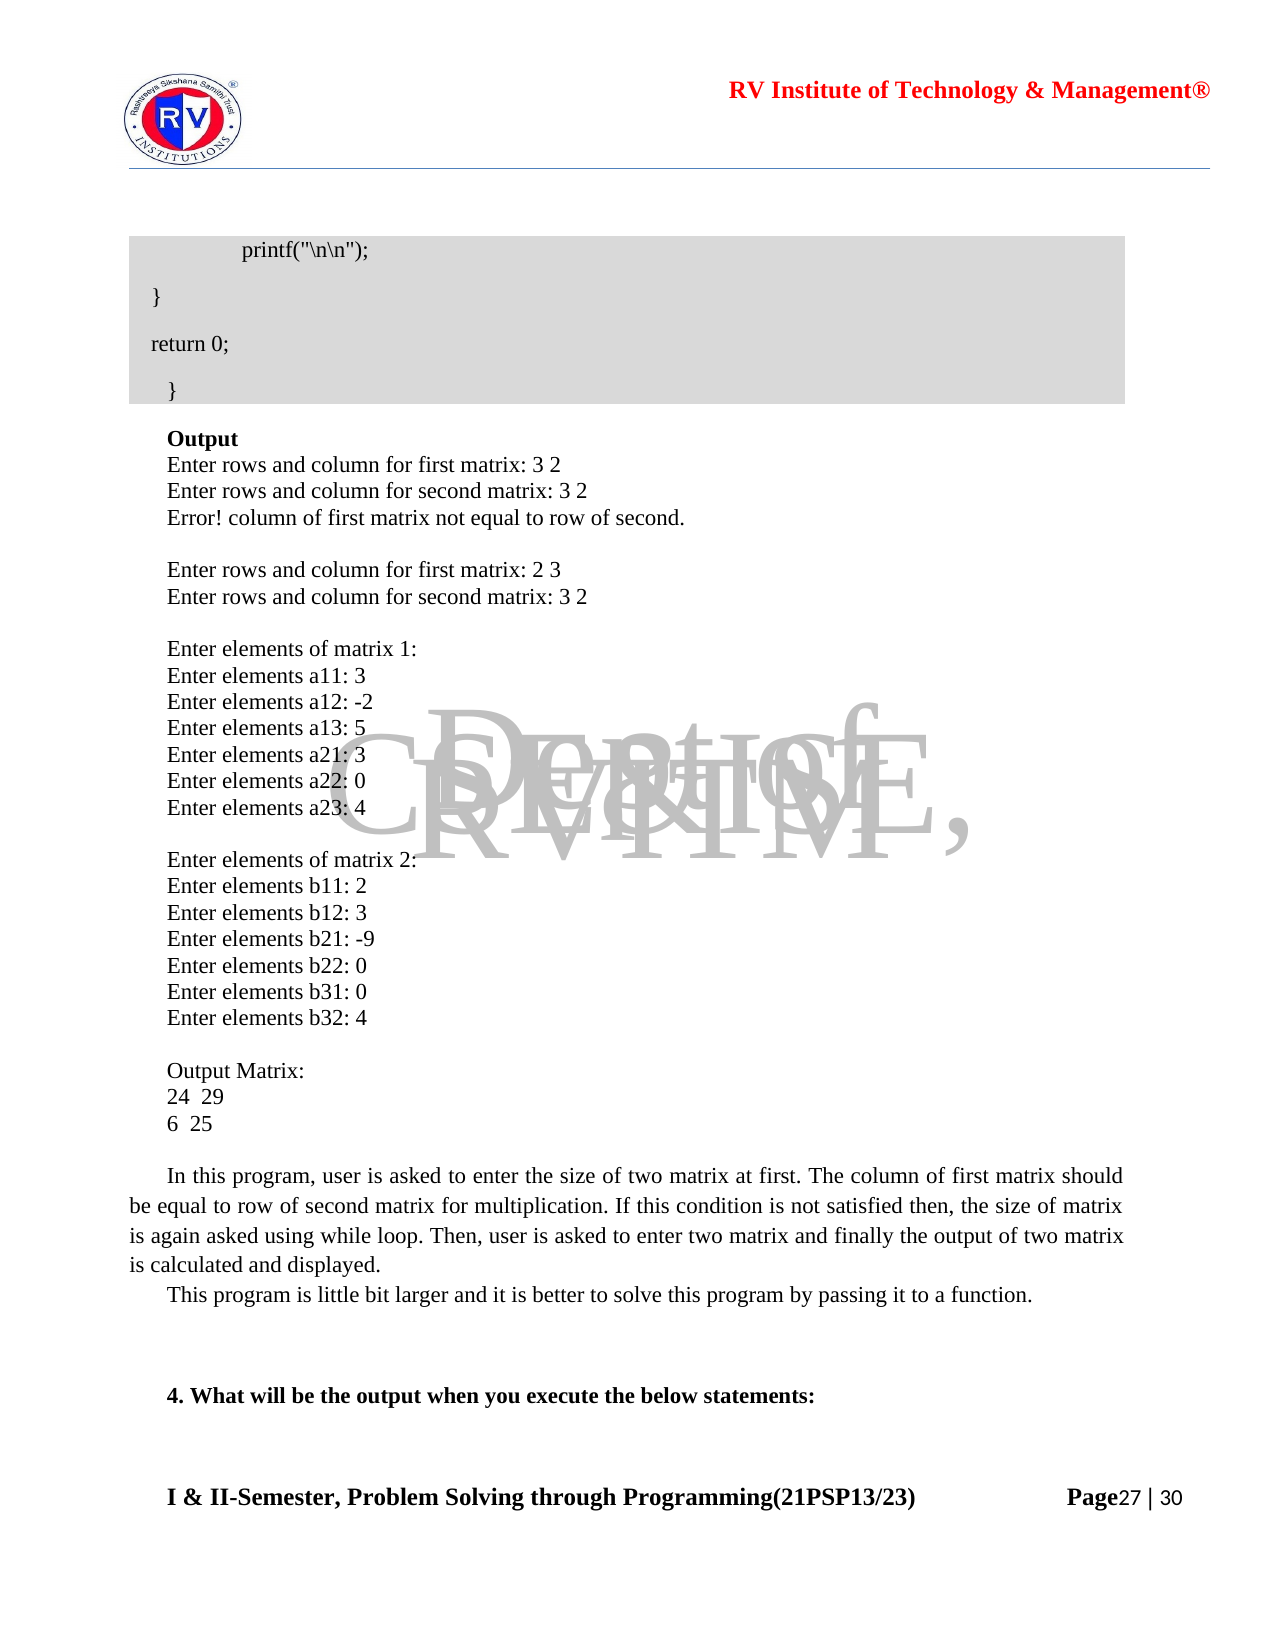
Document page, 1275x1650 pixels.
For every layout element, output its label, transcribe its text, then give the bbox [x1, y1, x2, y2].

text 6 25 [129, 1110, 1125, 1136]
text Enter elements a13: 5 [129, 714, 1125, 741]
text Enter elements b32: 4 [129, 1004, 1125, 1031]
text 4. What will be the output when you execute the below statements: [129, 1382, 1125, 1409]
text Enter rows and column for second matrix: 3 2 [129, 583, 1125, 609]
text Enter rows and column for first matrix: 3 2 [129, 451, 1125, 477]
text This program is little bit larger and it is better to solve this program by passing it to a function. [129, 1281, 1125, 1308]
text In this program, user is asked to enter the size of two matrix at first. The column of first matrix should be equal to row of second matrix for multiplication. If this condition is not satisfied then, the size of matrix is again asked using while loop. Then, user is asked to enter two matrix and finally the output of two matrix is calculated and displayed. [129, 1162, 1125, 1278]
text } [129, 283, 1125, 309]
text Enter rows and column for second matrix: 3 2 [129, 477, 1125, 504]
text Enter elements b11: 2 [129, 873, 1125, 899]
text return 0; [129, 330, 1125, 357]
text Output [129, 424, 1125, 451]
text Output Matrix: [129, 1057, 1125, 1083]
text Enter rows and column for first matrix: 2 3 [129, 556, 1125, 583]
text Enter elements a12: -2 [129, 688, 1125, 714]
text Enter elements of matrix 2: [129, 846, 1125, 873]
text printf("\n\n"); [129, 236, 1125, 262]
text 24 29 [129, 1083, 1125, 1110]
text Enter elements a21: 3 [129, 741, 1125, 767]
text Enter elements b12: 3 [129, 899, 1125, 925]
text Enter elements b31: 0 [129, 978, 1125, 1004]
picture [116, 72, 253, 168]
text } [129, 377, 1125, 404]
text Enter elements b21: -9 [129, 925, 1125, 952]
text Enter elements a11: 3 [129, 662, 1125, 688]
text Enter elements of matrix 1: [129, 635, 1125, 662]
text Enter elements a22: 0 [129, 767, 1125, 793]
text Enter elements b22: 0 [129, 952, 1125, 978]
text Enter elements a23: 4 [129, 793, 1125, 820]
text Error! column of first matrix not equal to row of second. [129, 504, 1125, 530]
